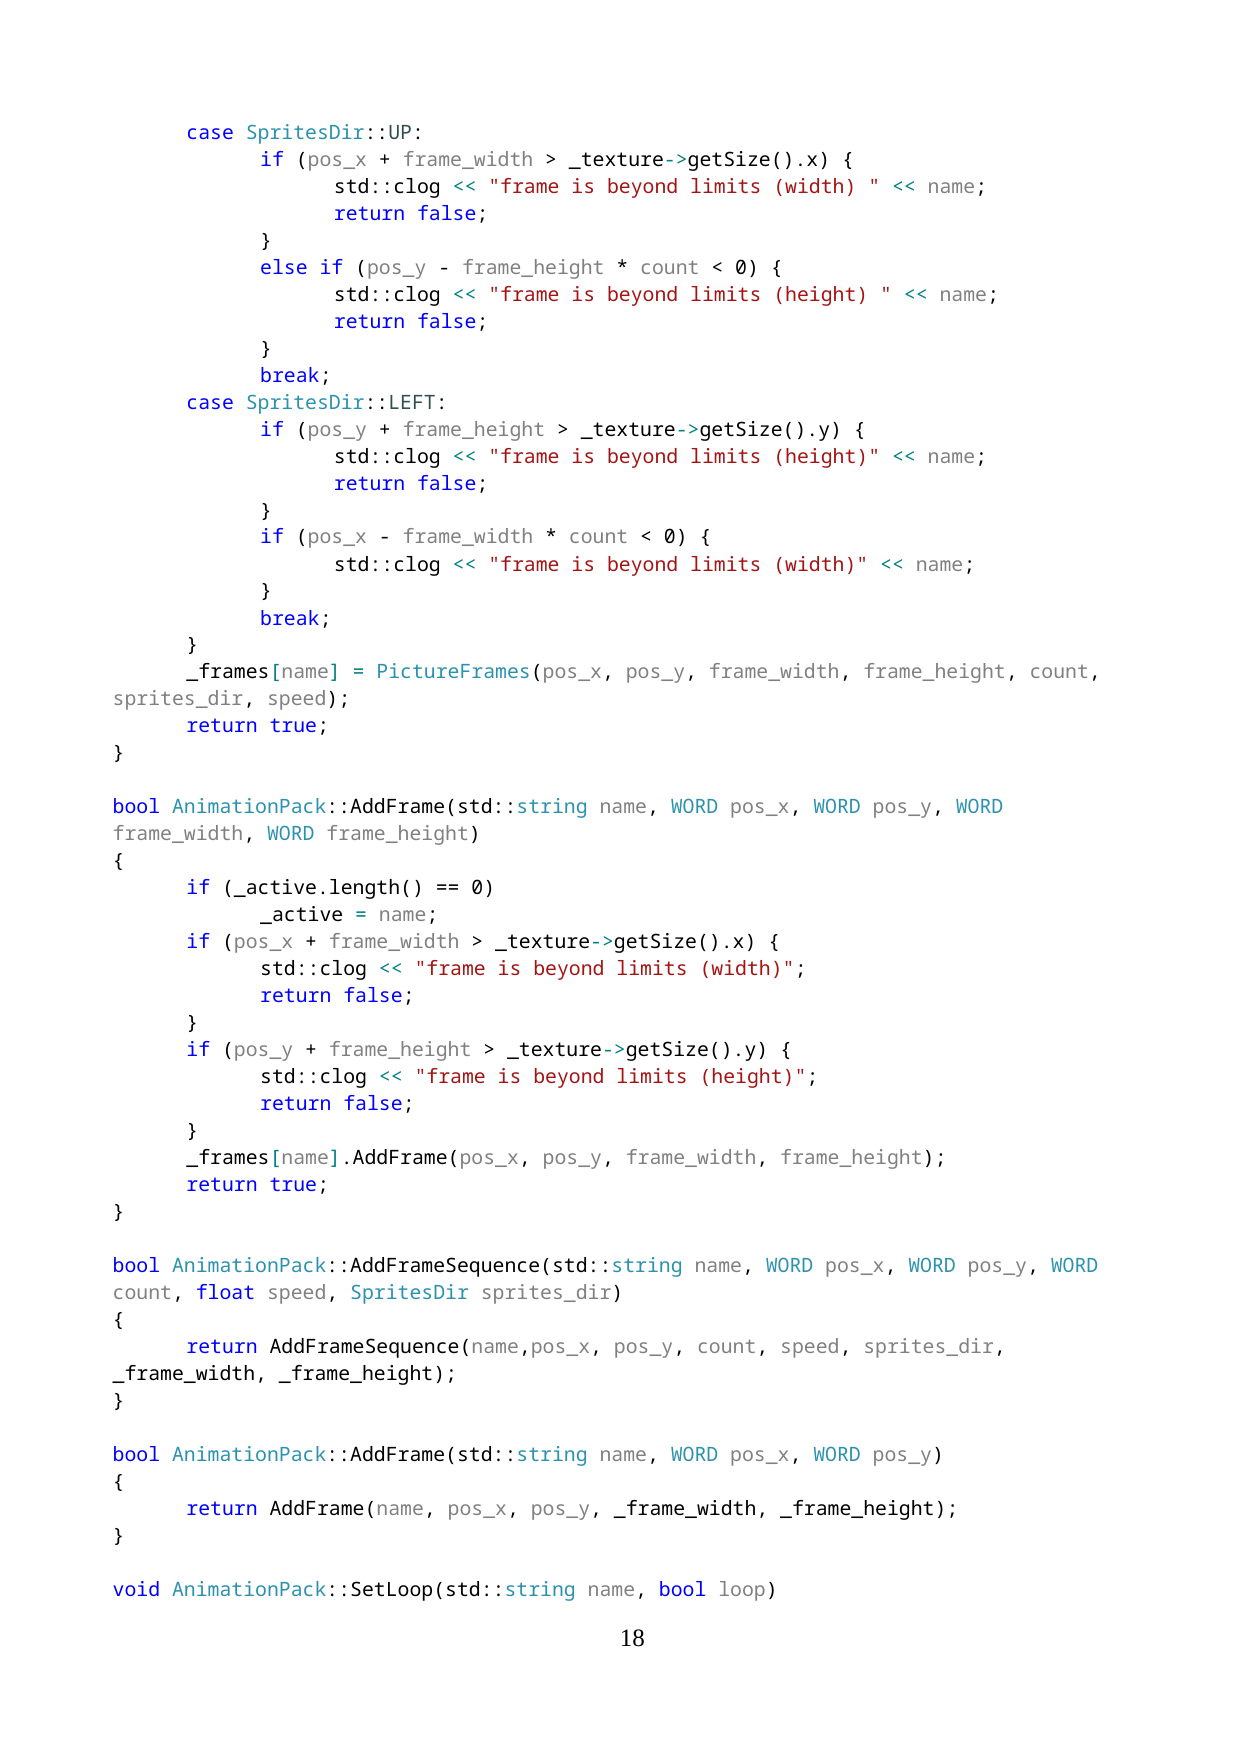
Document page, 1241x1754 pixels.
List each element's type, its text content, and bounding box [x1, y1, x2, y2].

text if (pos_y + frame_height > _texture->getSize().y) { [112, 415, 1152, 442]
text std::clog << "frame is beyond limits (width)"; [112, 954, 1152, 981]
text case SpritesDir::LEFT: [112, 388, 1152, 415]
text } [112, 739, 1152, 766]
text std::clog << "frame is beyond limits (width)" << name; [112, 550, 1152, 577]
text if (pos_y + frame_height > _texture->getSize().y) { [112, 1035, 1152, 1062]
text bool AnimationPack::AddFrameSequence(std::string name, WORD pos_x, WORD pos_y, WORD count, float speed, SpritesDir sprites_dir) [112, 1251, 1152, 1305]
text break; [112, 361, 1152, 388]
text return AddFrame(name, pos_x, pos_y, _frame_width, _frame_height); [112, 1494, 1152, 1521]
text } [112, 1116, 1152, 1143]
text _frames[name] = PictureFrames(pos_x, pos_y, frame_width, frame_height, count, sprites_dir, speed); [112, 658, 1152, 712]
text bool AnimationPack::AddFrame(std::string name, WORD pos_x, WORD pos_y, WORD frame_width, WORD frame_height) [112, 793, 1152, 847]
text break; [112, 604, 1152, 631]
text } [112, 631, 1152, 658]
text } [112, 334, 1152, 361]
text std::clog << "frame is beyond limits (height) " << name; [112, 280, 1152, 307]
text return true; [112, 1170, 1152, 1197]
text } [112, 496, 1152, 523]
text { [112, 847, 1152, 873]
text } [112, 1521, 1152, 1548]
text std::clog << "frame is beyond limits (height)"; [112, 1062, 1152, 1089]
text case SpritesDir::UP: [112, 118, 1152, 145]
text void AnimationPack::SetLoop(std::string name, bool loop) [112, 1575, 1152, 1602]
text if (pos_x - frame_width * count < 0) { [112, 523, 1152, 550]
text std::clog << "frame is beyond limits (height)" << name; [112, 442, 1152, 469]
text return false; [112, 307, 1152, 334]
text return false; [112, 469, 1152, 496]
text else if (pos_y - frame_height * count < 0) { [112, 253, 1152, 280]
text return false; [112, 1089, 1152, 1116]
text } [112, 577, 1152, 604]
text if (pos_x + frame_width > _texture->getSize().x) { [112, 927, 1152, 954]
text return false; [112, 981, 1152, 1008]
text } [112, 1386, 1152, 1413]
text return true; [112, 712, 1152, 739]
text if (_active.length() == 0) [112, 873, 1152, 901]
text } [112, 1008, 1152, 1035]
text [112, 172, 1152, 199]
text { [112, 1467, 1152, 1494]
text { [112, 1305, 1152, 1332]
text return false; [112, 199, 1152, 226]
text } [112, 1197, 1152, 1224]
text _active = name; [112, 901, 1152, 927]
text if (pos_x + frame_width > _texture->getSize().x) { [112, 145, 1152, 172]
text return AddFrameSequence(name,pos_x, pos_y, count, speed, sprites_dir, _frame_width, _frame_height); [112, 1332, 1152, 1386]
text } [112, 226, 1152, 253]
text bool AnimationPack::AddFrame(std::string name, WORD pos_x, WORD pos_y) [112, 1440, 1152, 1467]
text _frames[name].AddFrame(pos_x, pos_y, frame_width, frame_height); [112, 1143, 1152, 1170]
